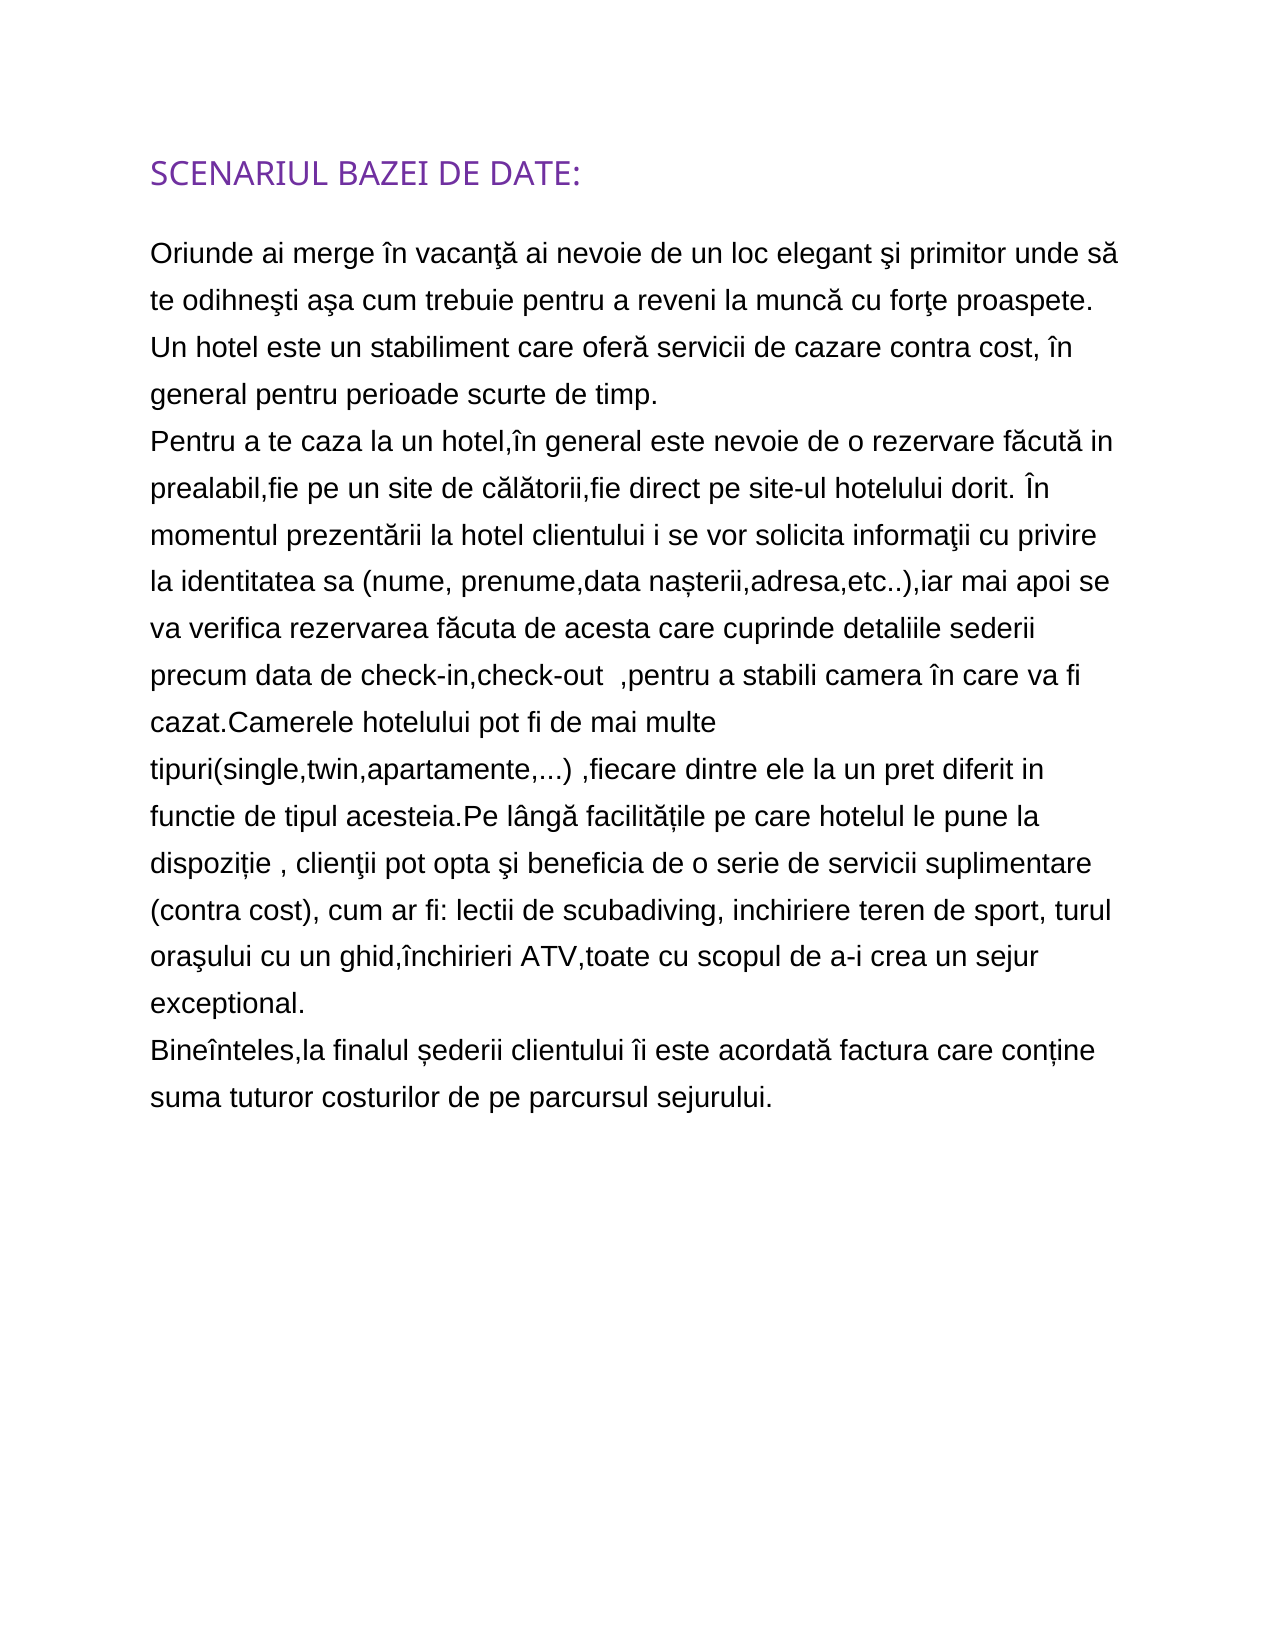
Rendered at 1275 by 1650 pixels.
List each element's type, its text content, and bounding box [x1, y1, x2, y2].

text Pentru a te caza la un hotel,în general este nevoie de o rezervare făcută in prealabil,fie pe un site de călătorii,fie direct pe site-ul hotelului dorit. În momentul prezentării la hotel clientului i se vor solicita informaţii cu privire la identitatea sa (nume, prenume,data nașterii,adresa,etc..),iar mai apoi se va verifica rezervarea făcuta de acesta care cuprinde detaliile sederii precum data de check-in,check-out ,pentru a stabili camera în care va fi cazat.Camerele hotelului pot fi de mai multe tipuri(single,twin,apartamente,...) ,fiecare dintre ele la un pret diferit in functie de tipul acesteia.Pe lângă facilitățile pe care hotelul le pune la dispoziție , clienţii pot opta şi beneficia de o serie de servicii suplimentare (contra cost), cum ar fi: lectii de scubadiving, inchiriere teren de sport, turul oraşului cu un ghid,închirieri ATV,toate cu scopul de a-i crea un sejur exceptional. [150, 411, 1125, 1020]
text Un hotel este un stabiliment care oferă servicii de cazare contra cost, în general pentru perioade scurte de timp. [150, 317, 1125, 411]
text Bineînteles,la finalul șederii clientului îi este acordată factura care conține suma tuturor costurilor de pe parcursul sejurului. [150, 1020, 1125, 1114]
text Oriunde ai merge în vacanţă ai nevoie de un loc elegant şi primitor unde să te odihneşti aşa cum trebuie pentru a reveni la muncă cu forţe proaspete. [150, 223, 1125, 317]
text SCENARIUL BAZEI DE DATE: [150, 150, 1125, 195]
